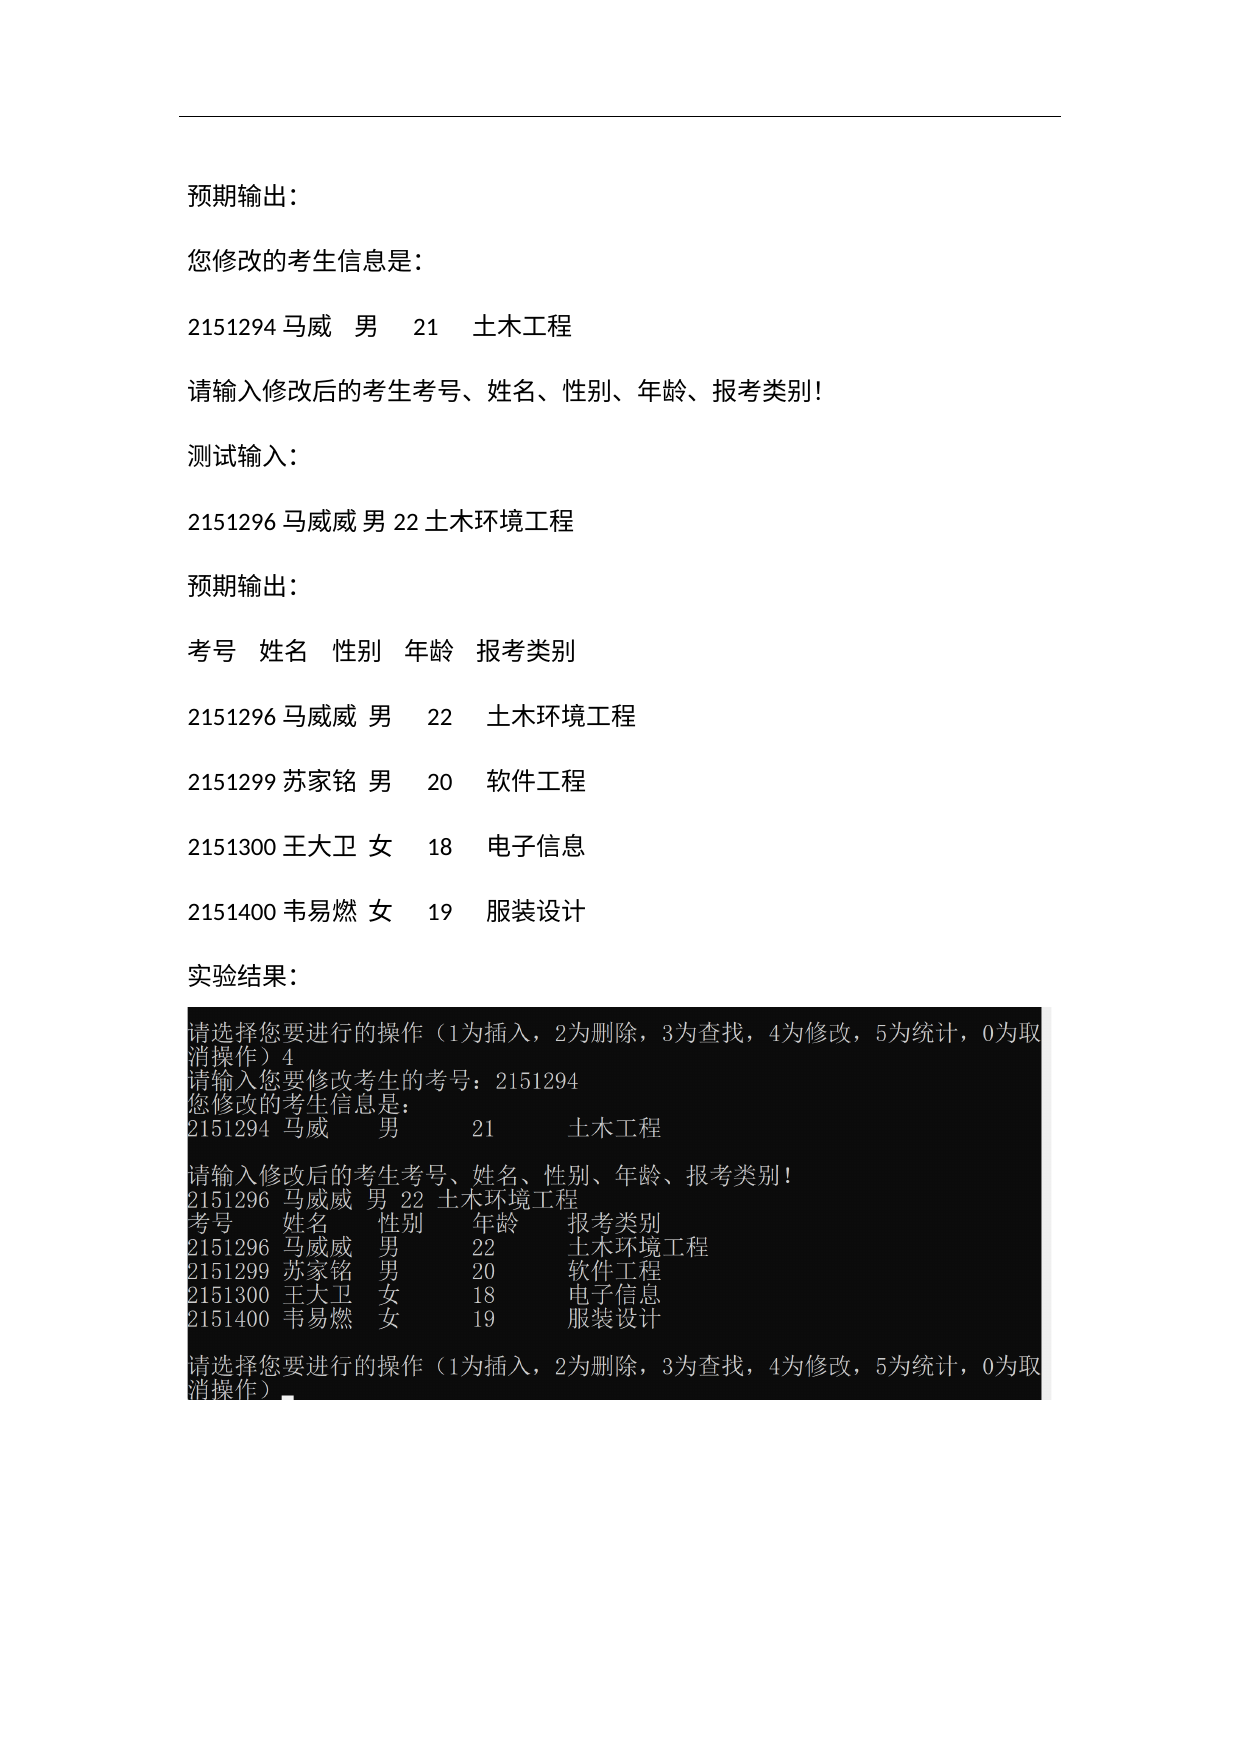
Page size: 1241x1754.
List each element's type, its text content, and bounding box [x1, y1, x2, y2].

text 实验结果： [187, 942, 1053, 1007]
text 2151296 马威威 男 22 土木环境工程 [187, 682, 1053, 747]
text 2151300 王大卫 女 18 电子信息 [187, 812, 1053, 877]
text 考号 姓名 性别 年龄 报考类别 [187, 617, 1053, 682]
text 您修改的考生信息是： [187, 227, 1053, 292]
text 2151400 韦易燃 女 19 服装设计 [187, 877, 1053, 942]
text 2151296 马威威 男 22 土木环境工程 [187, 487, 1053, 552]
text 预期输出： [187, 552, 1053, 617]
text 2151299 苏家铭 男 20 软件工程 [187, 747, 1053, 812]
text 预期输出： [187, 162, 1053, 227]
picture [187, 1007, 1052, 1400]
text 2151294 马威 男 21 土木工程 [187, 292, 1053, 357]
text 请输入修改后的考生考号、姓名、性别、年龄、报考类别！ [187, 357, 1053, 422]
text 测试输入： [187, 422, 1053, 487]
